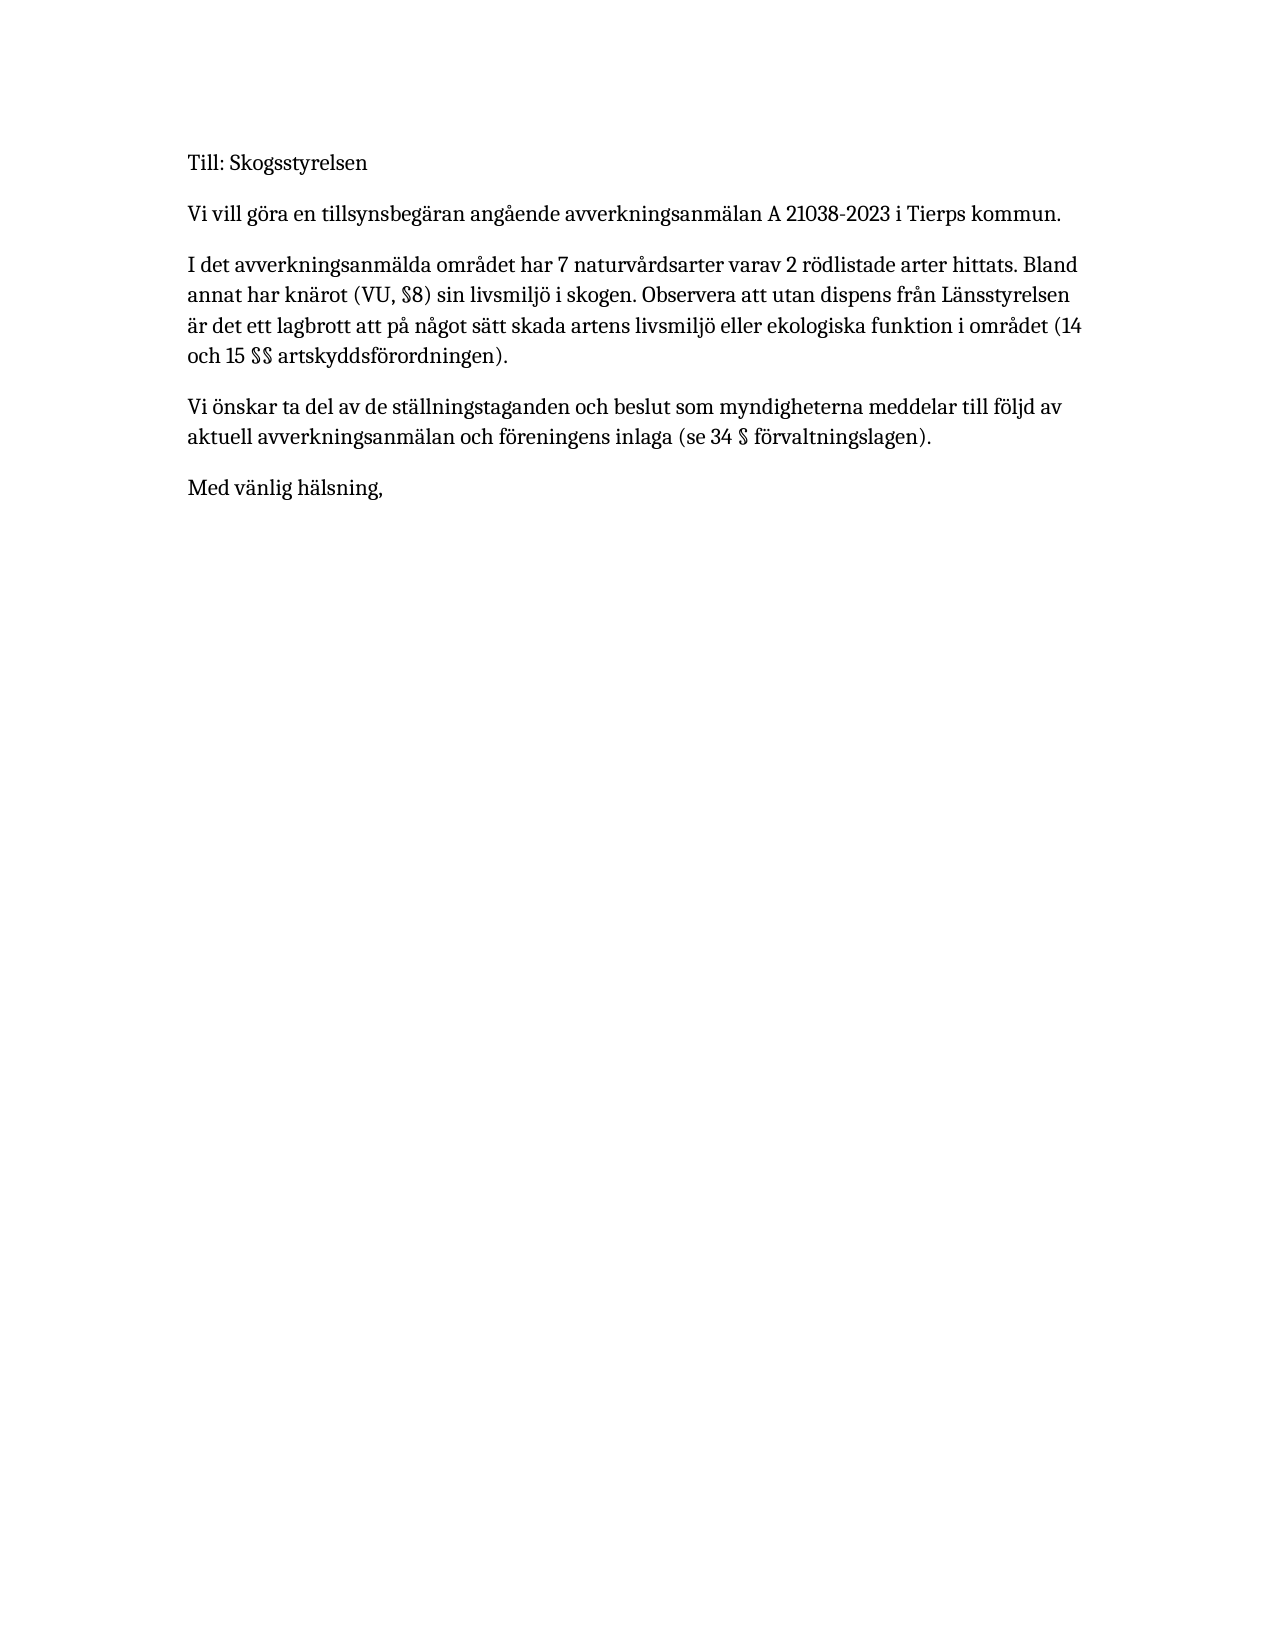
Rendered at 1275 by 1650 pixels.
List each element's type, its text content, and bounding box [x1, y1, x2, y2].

text Till: Skogsstyrelsen [187, 150, 1087, 176]
text Vi önskar ta del av de ställningstaganden och beslut som myndigheterna meddelar till följd av aktuell avverkningsanmälan och föreningens inlaga (se 34 § förvaltningslagen). [187, 394, 1087, 450]
text I det avverkningsanmälda området har 7 naturvårdsarter varav 2 rödlistade arter hittats. Bland annat har knärot (VU, §8) sin livsmiljö i skogen. Observera att utan dispens från Länsstyrelsen är det ett lagbrott att på något sätt skada artens livsmiljö eller ekologiska funktion i området (14 och 15 §§ artskyddsförordningen). [187, 252, 1087, 369]
text Vi vill göra en tillsynsbegäran angående avverkningsanmälan A 21038-2023 i Tierps kommun. [187, 201, 1087, 227]
text Med vänlig hälsning, [187, 475, 1087, 532]
